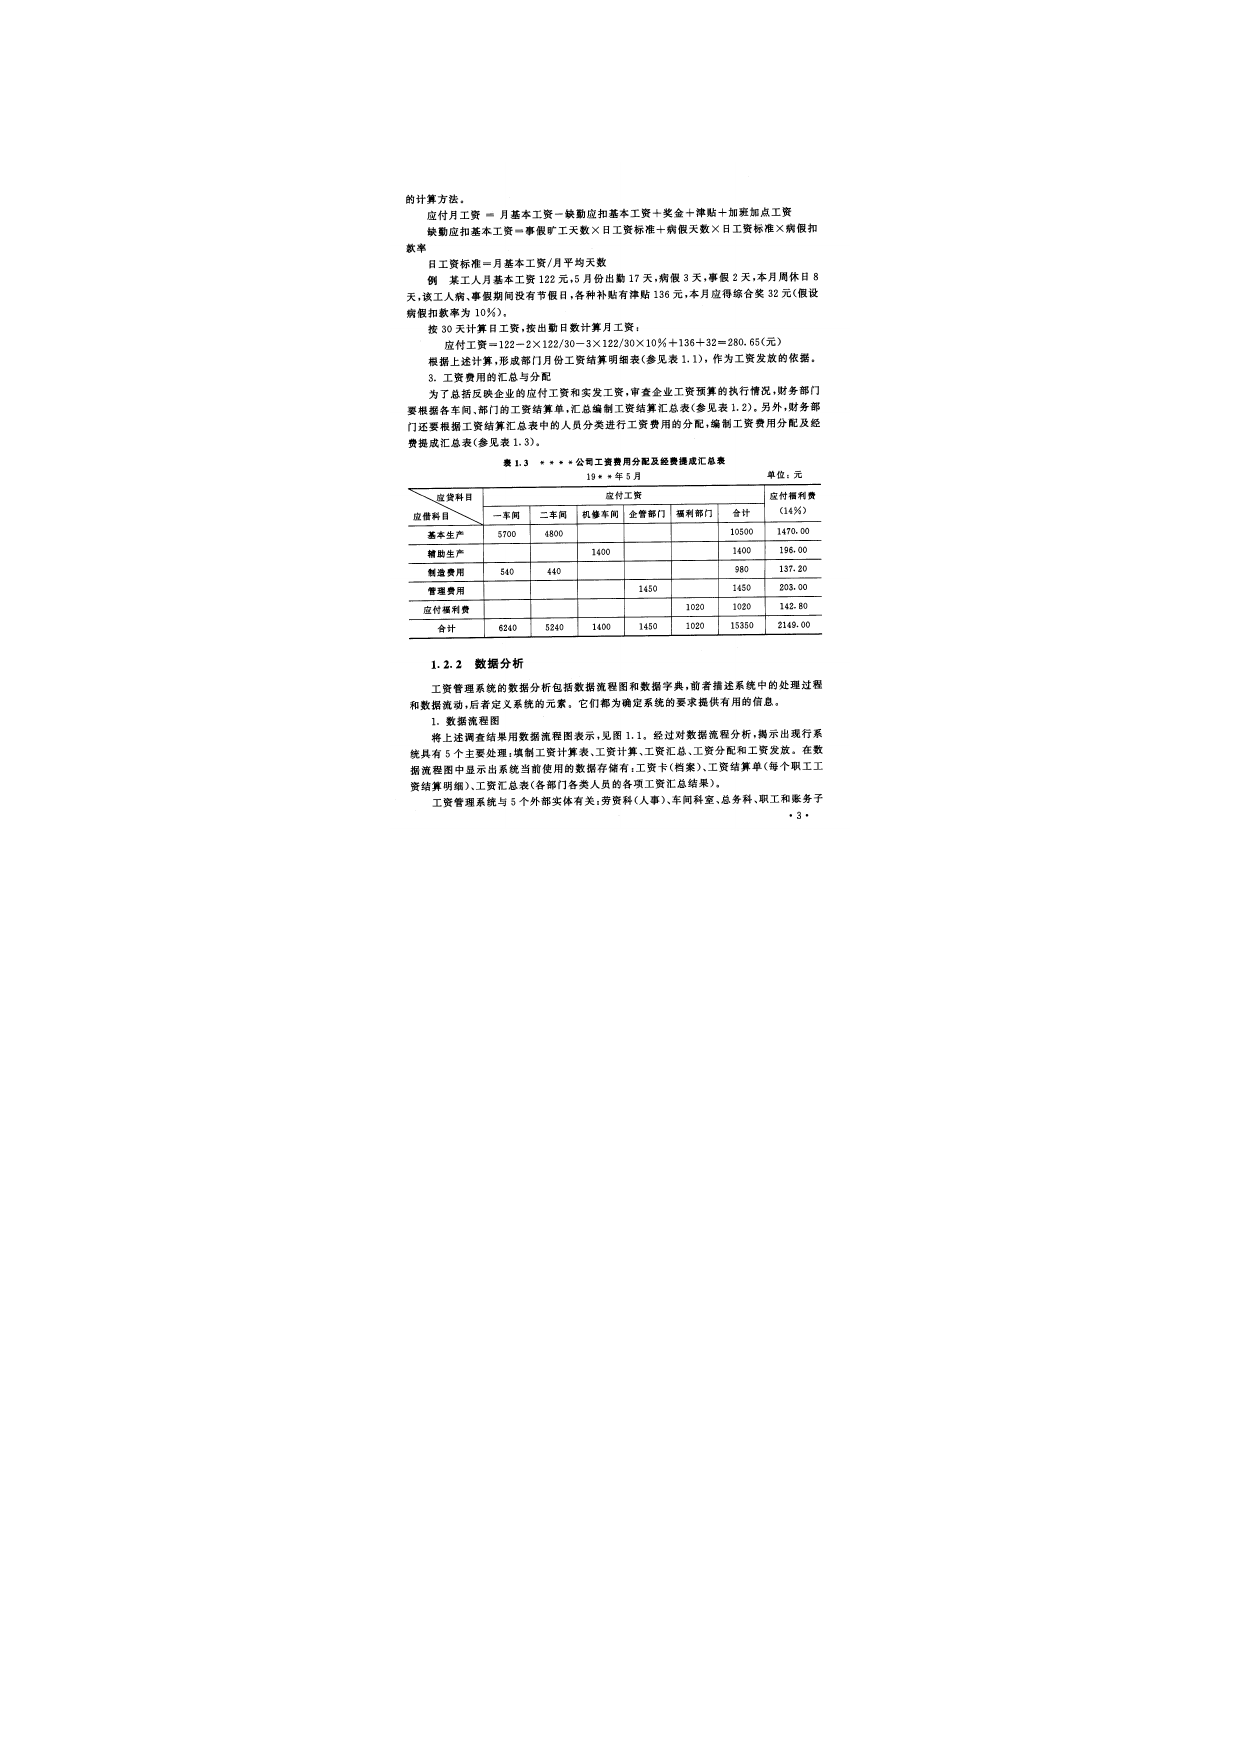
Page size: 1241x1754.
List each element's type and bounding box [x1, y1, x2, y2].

picture [390, 162, 851, 829]
